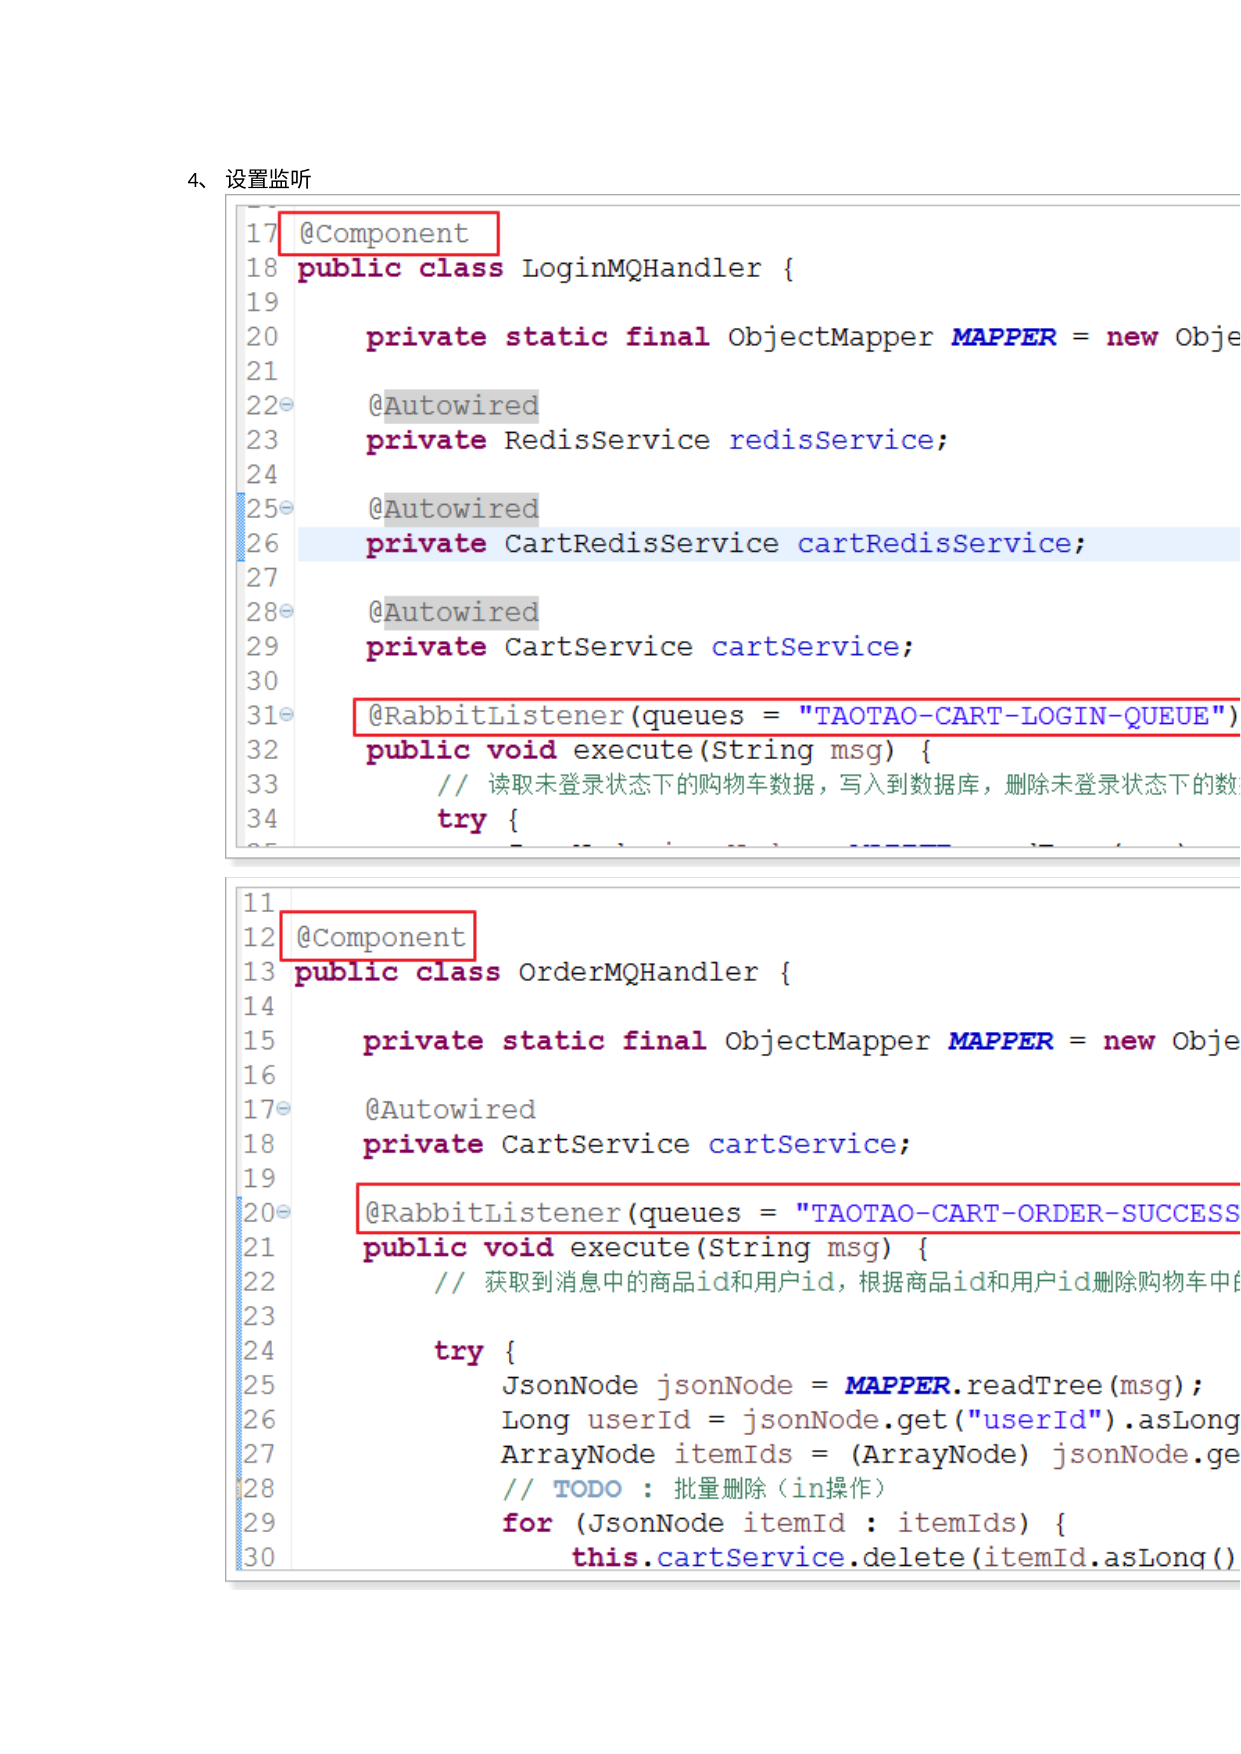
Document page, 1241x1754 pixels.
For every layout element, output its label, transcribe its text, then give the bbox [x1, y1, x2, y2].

picture [225, 877, 1241, 1590]
picture [225, 194, 1241, 867]
